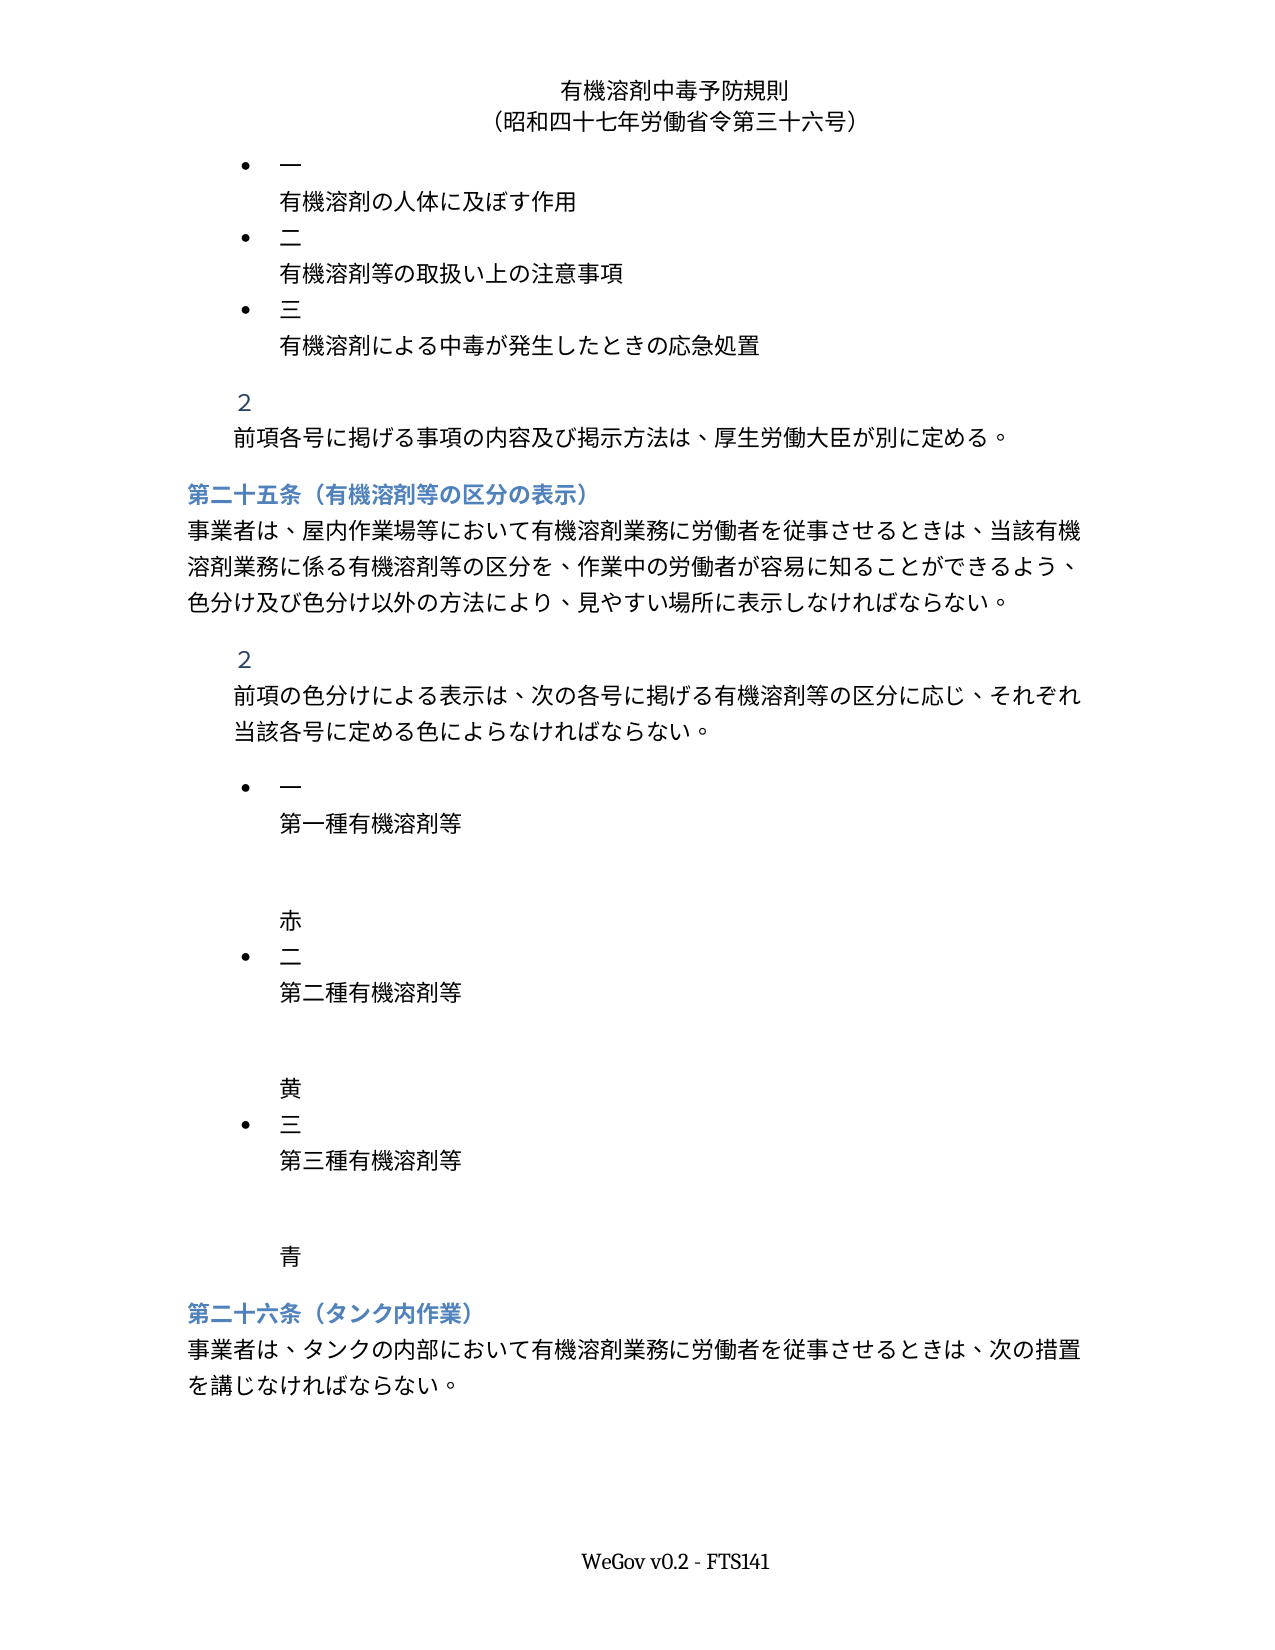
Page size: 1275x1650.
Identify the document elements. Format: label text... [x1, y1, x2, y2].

list 一 有機溶剤の人体に及ぼす作用 [242, 150, 1087, 217]
text 前項の色分けによる表示は、次の各号に掲げる有機溶剤等の区分に応じ、それぞれ当該各号に定める色によらなければならない。 [233, 680, 1087, 747]
text 前項各号に掲げる事項の内容及び掲示方法は、厚生労働大臣が別に定める。 [233, 422, 1087, 454]
list 二 有機溶剤等の取扱い上の注意事項 [242, 222, 1087, 289]
subtitle ２ [233, 644, 1087, 675]
list 三 第三種有機溶剤等 青 [242, 1109, 1087, 1272]
subtitle 第二十五条（有機溶剤等の区分の表示） [187, 479, 1087, 510]
subtitle ２ [233, 386, 1087, 418]
list 三 有機溶剤による中毒が発生したときの応急処置 [242, 294, 1087, 361]
subtitle 第二十六条（タンク内作業） [187, 1298, 1087, 1329]
list 一 第一種有機溶剤等 赤 [242, 772, 1087, 936]
text 事業者は、屋内作業場等において有機溶剤業務に労働者を従事させるときは、当該有機溶剤業務に係る有機溶剤等の区分を、作業中の労働者が容易に知ることができるよう、色分け及び色分け以外の方法により、見やすい場所に表示しなければならない。 [187, 515, 1087, 618]
text 事業者は、タンクの内部において有機溶剤業務に労働者を従事させるときは、次の措置を講じなければならない。 [187, 1334, 1087, 1401]
list 二 第二種有機溶剤等 黄 [242, 941, 1087, 1104]
